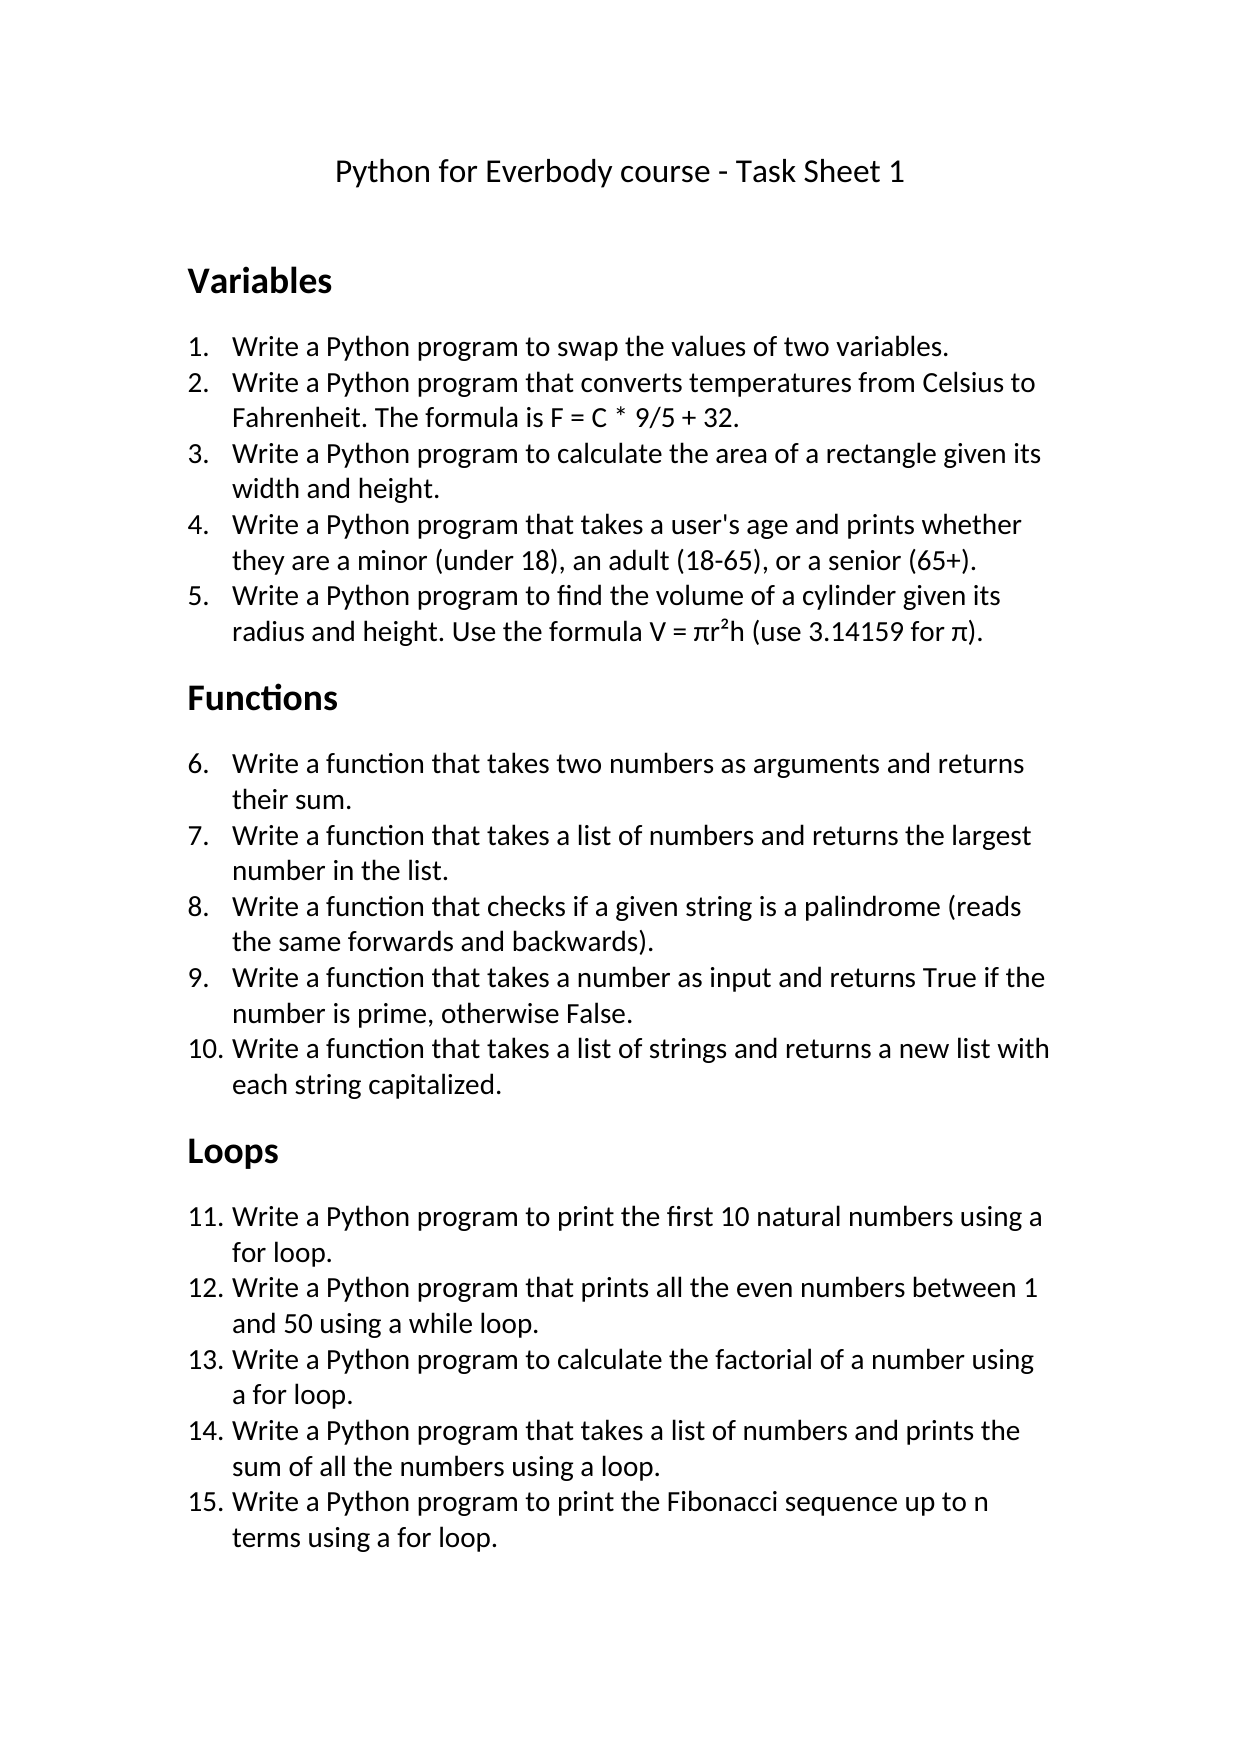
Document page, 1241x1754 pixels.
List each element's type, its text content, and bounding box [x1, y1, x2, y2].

list Write a Python program to print the Fibonacci sequence up to n terms using a for loop. [187, 1483, 1053, 1580]
list Write a Python program that takes a user's age and prints whether they are a minor (under 18), an adult (18-65), or a senior (65+). [187, 506, 1053, 577]
list Write a function that takes a number as input and returns True if the number is prime, otherwise False. [187, 959, 1053, 1030]
list Write a function that takes two numbers as arguments and returns their sum. [187, 745, 1053, 817]
list Write a Python program that prints all the even numbers between 1 and 50 using a while loop. [187, 1269, 1053, 1341]
list Write a function that takes a list of strings and returns a new list with each string capitalized. [187, 1030, 1053, 1127]
list Loops [187, 1127, 1053, 1198]
list Variables [187, 257, 1053, 328]
list Write a Python program to find the volume of a cylinder given its radius and height. Use the formula V = πr²h (use 3.14159 for π). [187, 577, 1053, 674]
list Write a Python program to calculate the factorial of a number using a for loop. [187, 1341, 1053, 1412]
list Functions [187, 674, 1053, 745]
list Write a function that takes a list of numbers and returns the largest number in the list. [187, 817, 1053, 888]
list Write a Python program to swap the values of two variables. [187, 328, 1053, 364]
list Write a Python program that takes a list of numbers and prints the sum of all the numbers using a loop. [187, 1412, 1053, 1483]
list Write a Python program to calculate the area of a rectangle given its width and height. [187, 435, 1053, 506]
list Write a Python program that converts temperatures from Celsius to Fahrenheit. The formula is F = C * 9/5 + 32. [187, 364, 1053, 435]
list Write a Python program to print the first 10 natural numbers using a for loop. [187, 1198, 1053, 1269]
list Write a function that checks if a given string is a palindrome (reads the same forwards and backwards). [187, 888, 1053, 959]
text Python for Everbody course - Task Sheet 1 [187, 150, 1053, 257]
